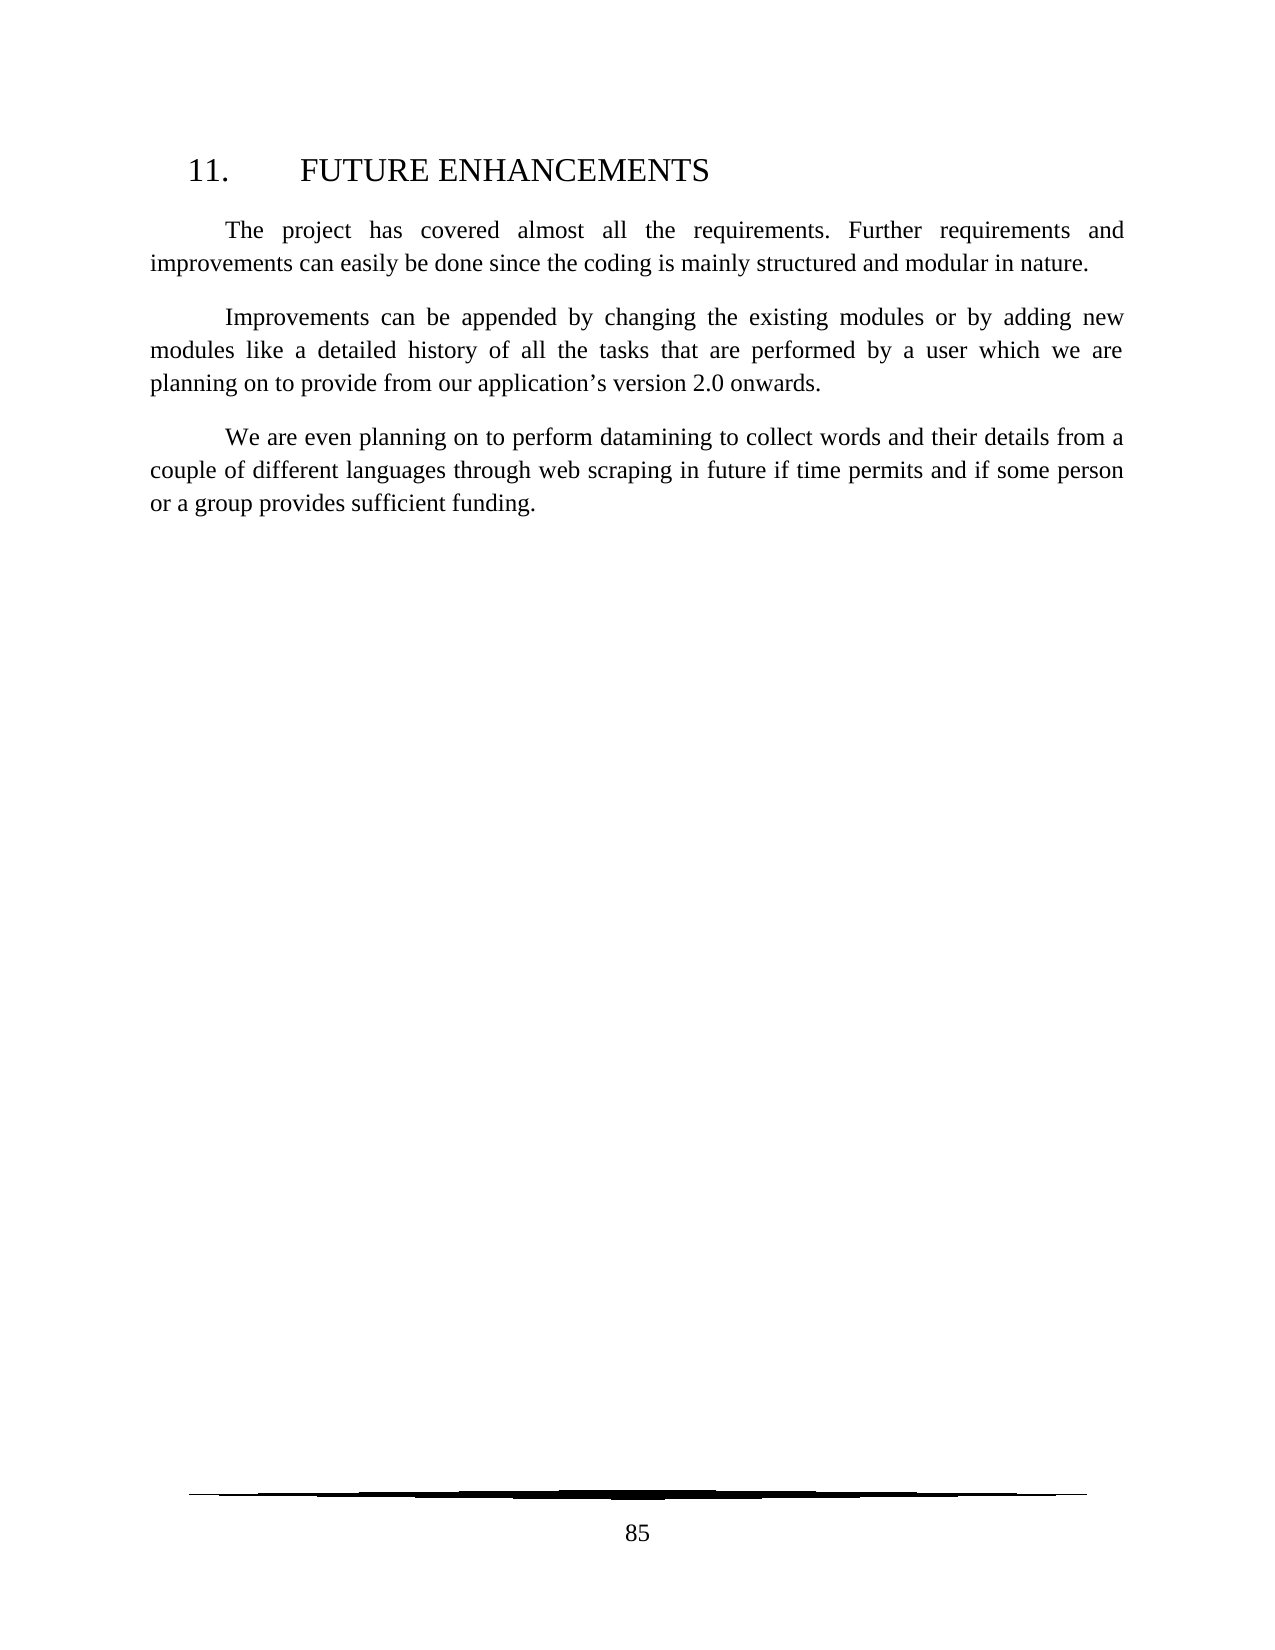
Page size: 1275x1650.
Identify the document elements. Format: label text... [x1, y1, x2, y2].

text Improvements can be appended by changing the existing modules or by adding new modules like a detailed history of all the tasks that are performed by a user which we are planning on to provide from our application’s version 2.0 onwards. [150, 302, 1125, 397]
text We are even planning on to perform datamining to collect words and their details from a couple of different languages through web scraping in future if time permits and if some person or a group provides sufficient funding. [150, 422, 1125, 516]
list FUTURE ENHANCEMENTS [187, 150, 1125, 188]
text The project has covered almost all the requirements. Further requirements and improvements can easily be done since the coding is mainly structured and modular in nature. [150, 215, 1125, 277]
